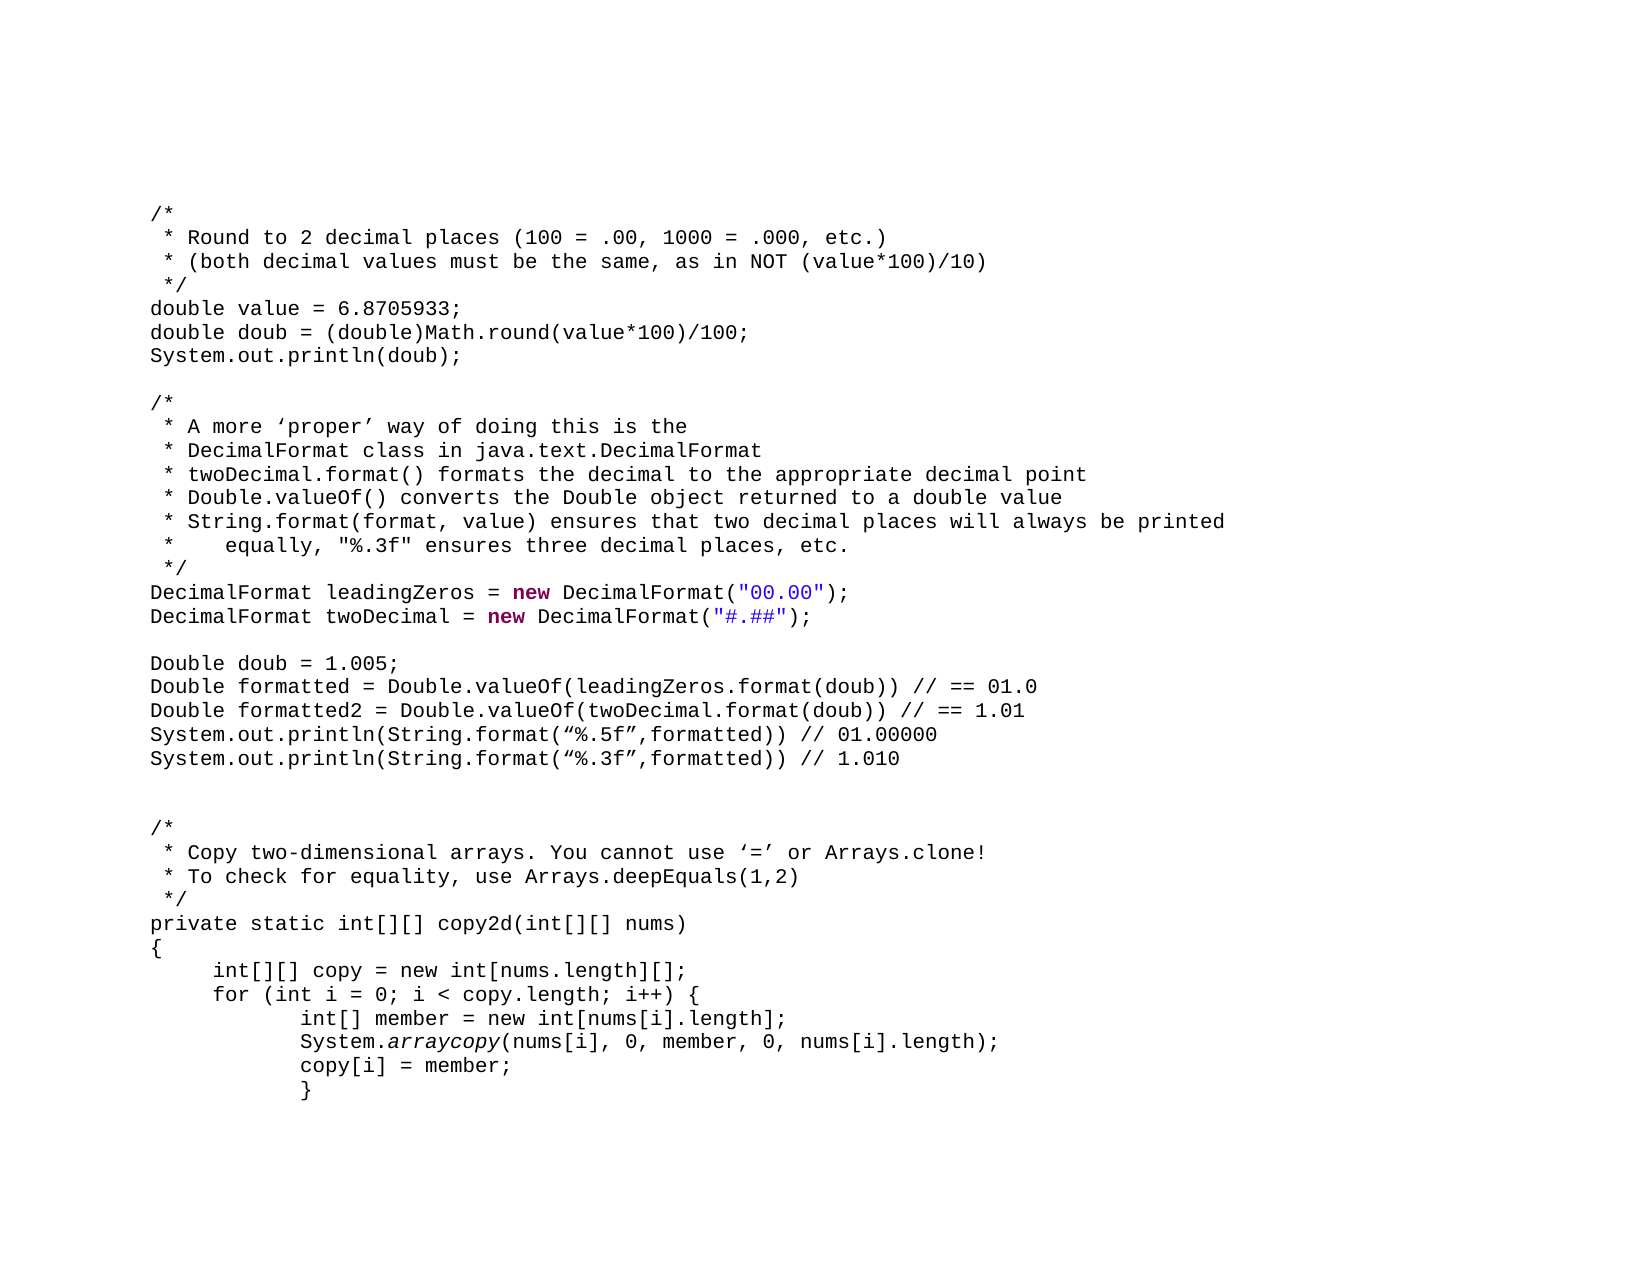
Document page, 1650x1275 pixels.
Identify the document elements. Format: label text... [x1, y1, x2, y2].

text System.out.println(String.format(“%.5f”,formatted)) // 01.00000 [150, 724, 1500, 747]
text System.out.println(doub); [150, 346, 1500, 369]
text private static int[][] copy2d(int[][] nums) [150, 913, 1500, 937]
text */ [150, 889, 1500, 913]
text * (both decimal values must be the same, as in NOT (value*100)/10) [150, 251, 1500, 274]
text Double formatted2 = Double.valueOf(twoDecimal.format(doub)) // == 1.01 [150, 700, 1500, 724]
text double value = 6.8705933; [150, 298, 1500, 322]
text /* [150, 204, 1500, 227]
text Double formatted = Double.valueOf(leadingZeros.format(doub)) // == 01.0 [150, 677, 1500, 700]
text DecimalFormat leadingZeros = new DecimalFormat("00.00"); [150, 582, 1500, 606]
text /* [150, 818, 1500, 842]
text * String.format(format, value) ensures that two decimal places will always be printed [150, 511, 1500, 535]
text * twoDecimal.format() formats the decimal to the appropriate decimal point [150, 464, 1500, 487]
text /* [150, 393, 1500, 416]
text */ [150, 558, 1500, 582]
text System.arraycopy(nums[i], 0, member, 0, nums[i].length); [150, 1031, 1500, 1055]
text DecimalFormat twoDecimal = new DecimalFormat("#.##"); [150, 606, 1500, 629]
text { [150, 937, 1500, 960]
text for (int i = 0; i < copy.length; i++) { [150, 984, 1500, 1008]
text Double doub = 1.005; [150, 653, 1500, 677]
text int[][] copy = new int[nums.length][]; [150, 960, 1500, 984]
text } [150, 1078, 1500, 1102]
text * Round to 2 decimal places (100 = .00, 1000 = .000, etc.) [150, 227, 1500, 251]
text * DecimalFormat class in java.text.DecimalFormat [150, 440, 1500, 464]
text System.out.println(String.format(“%.3f”,formatted)) // 1.010 [150, 747, 1500, 771]
text * Copy two-dimensional arrays. You cannot use ‘=’ or Arrays.clone! [150, 842, 1500, 866]
text * Double.valueOf() converts the Double object returned to a double value [150, 487, 1500, 511]
text * A more ‘proper’ way of doing this is the [150, 416, 1500, 440]
text * equally, "%.3f" ensures three decimal places, etc. [150, 535, 1500, 558]
text int[] member = new int[nums[i].length]; [150, 1008, 1500, 1031]
text */ [150, 274, 1500, 298]
text copy[i] = member; [150, 1055, 1500, 1078]
text double doub = (double)Math.round(value*100)/100; [150, 322, 1500, 346]
text * To check for equality, use Arrays.deepEquals(1,2) [150, 866, 1500, 889]
